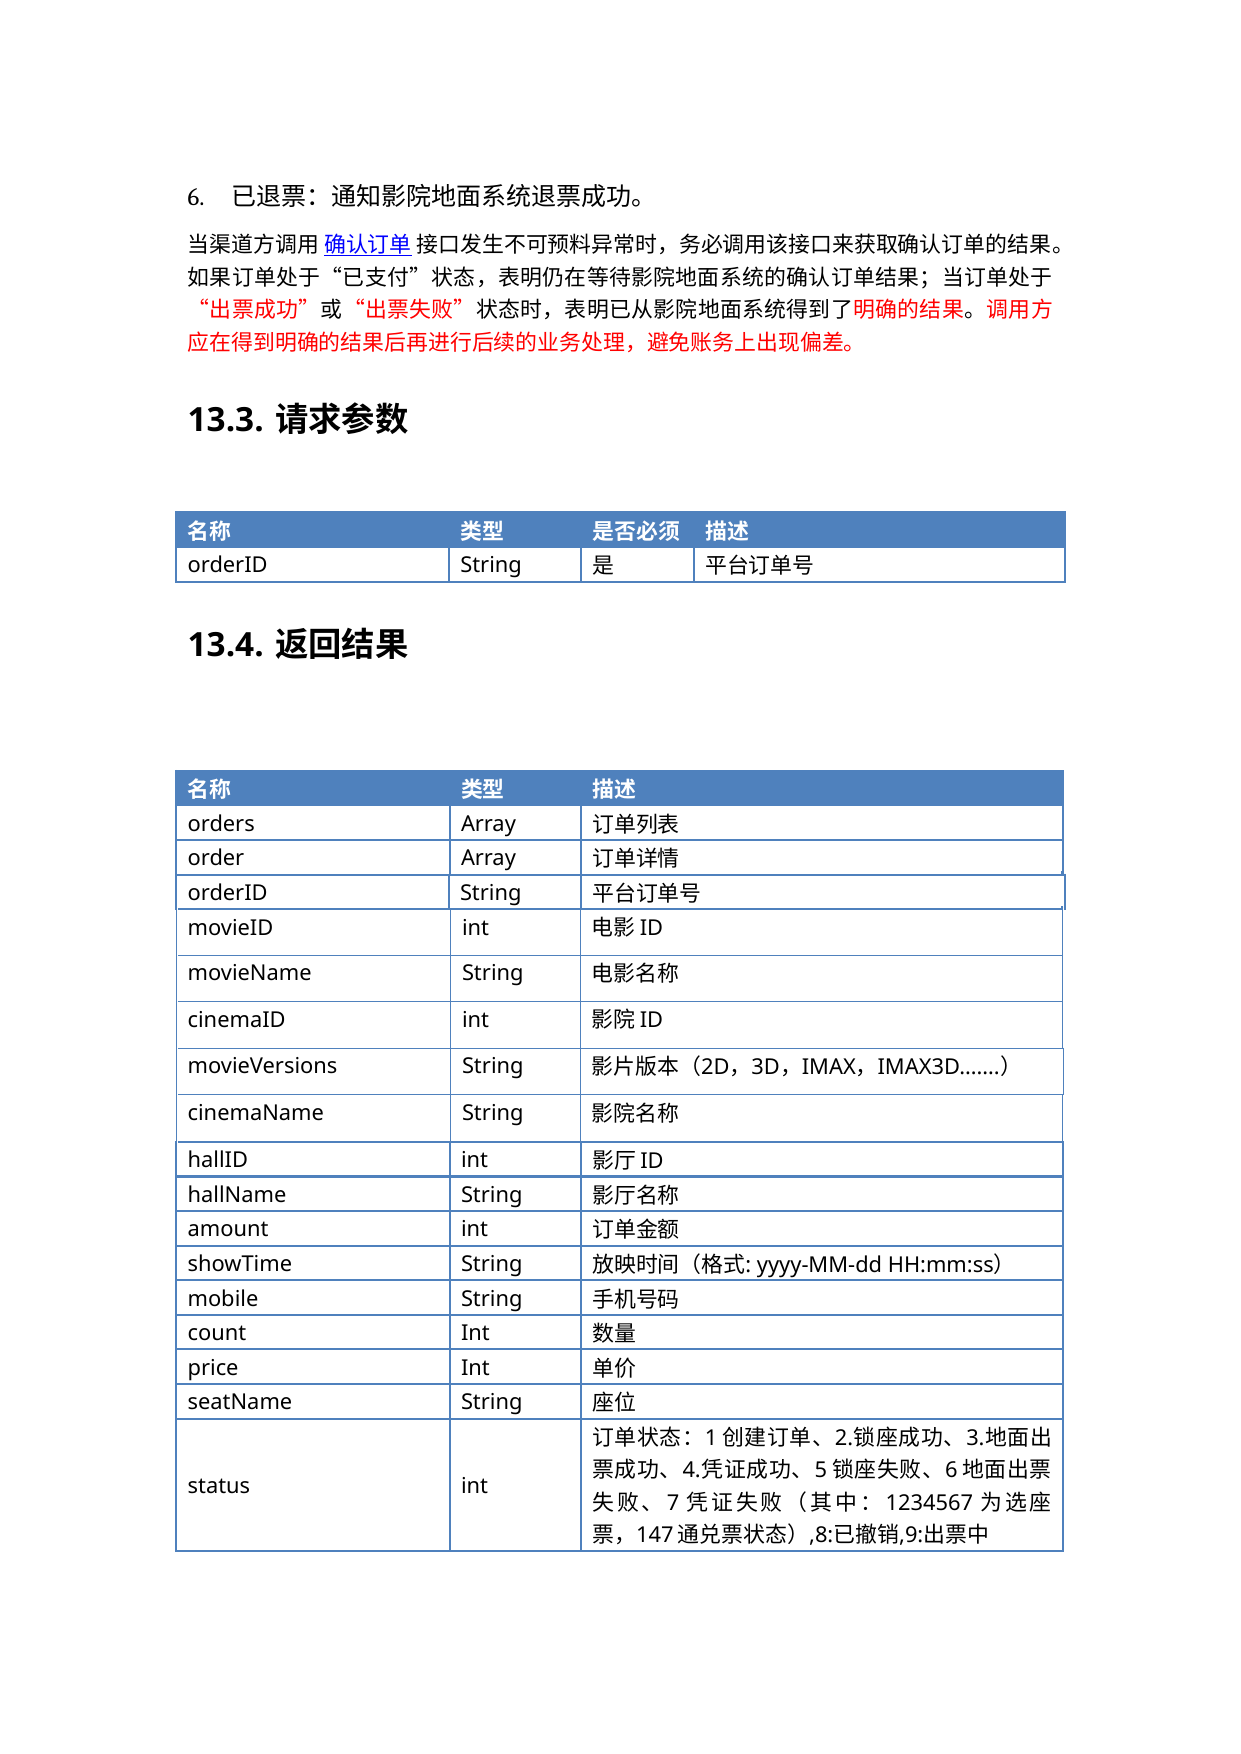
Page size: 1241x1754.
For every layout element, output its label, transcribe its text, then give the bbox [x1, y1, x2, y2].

table_cell cinemaID [177, 1002, 450, 1048]
table_cell 单价 [582, 1350, 1062, 1383]
table_cell movieID [177, 909, 450, 954]
table_cell String [450, 548, 580, 581]
table_cell int [451, 1212, 580, 1244]
table_cell String [451, 1247, 580, 1279]
table_cell 平台订单号 [695, 548, 1064, 581]
table_cell hallName [177, 1178, 449, 1210]
table_header 名称 [177, 514, 448, 546]
table_header 描述 [582, 772, 1062, 804]
table_header 是否必须 [582, 514, 693, 546]
table_header 描述 [695, 514, 1064, 546]
table_cell showTime [177, 1247, 449, 1279]
table_cell int [451, 1002, 580, 1048]
subtitle 请求参数 [187, 384, 1053, 449]
table_cell String [451, 1385, 580, 1417]
table_cell price [177, 1350, 449, 1383]
table_cell order [177, 841, 449, 873]
table_cell int [451, 910, 580, 954]
table_cell cinemaName [177, 1095, 450, 1141]
table_cell 是 [582, 548, 693, 581]
table_cell seatName [177, 1385, 449, 1417]
table_header 类型 [450, 514, 580, 546]
table_cell String [451, 1178, 580, 1210]
table_cell 订单详情 [582, 841, 1062, 873]
table_cell 订单列表 [582, 806, 1062, 839]
table_cell Int [451, 1316, 580, 1348]
table_cell status [177, 1420, 449, 1549]
table_cell 影片版本（2D，3D，IMAX，IMAX3D…….） [581, 1049, 1063, 1094]
table_cell Int [451, 1350, 580, 1383]
table_cell hallID [177, 1142, 449, 1175]
table_cell 手机号码 [582, 1281, 1062, 1314]
table_cell String [451, 1049, 580, 1094]
table_cell mobile [177, 1281, 449, 1314]
table_cell 影厅ID [582, 1143, 1062, 1175]
table_cell count [177, 1316, 449, 1348]
table_cell 平台订单号 [582, 876, 1064, 908]
table_cell 影厅名称 [582, 1178, 1062, 1210]
table_cell movieName [177, 956, 450, 1001]
table_cell amount [177, 1212, 449, 1244]
table_cell 电影名称 [581, 956, 1062, 1001]
list 已退票：通知影院地面系统退票成功。 [187, 162, 1053, 227]
table_cell Array [451, 806, 580, 839]
table_cell 电影ID [581, 910, 1062, 954]
table_cell 订单状态：1创建订单、2.锁座成功、3.地面出票成功、4.凭证成功、5锁座失败、6地面出票失败、7凭证失败（其中：1234567为选座票，147通兑票状态）,8:已撤销,9:出票中 [582, 1420, 1062, 1549]
table_cell String [451, 956, 580, 1001]
text 当渠道方调用 确认订单 接口发生不可预料异常时，务必调用该接口来获取确认订单的结果。如果订单处于“已支付”状态，表明仍在等待影院地面系统的确认订单结果；当订单处于“出票成功”或“出票失败”状态时，表明已从影院地面系统得到了明确的结果。调用方应在得到明确的结果后再进行后续的业务处理，避免账务上出现偏差。 [187, 227, 1053, 357]
table_cell String [450, 876, 580, 908]
subtitle 返回结果 [187, 610, 1053, 675]
table_cell 座位 [582, 1385, 1062, 1417]
table_cell orderID [177, 548, 448, 581]
table_cell 数量 [582, 1316, 1062, 1348]
table_cell 影院名称 [581, 1095, 1062, 1141]
table_cell orderID [177, 876, 448, 908]
table_cell int [451, 1143, 580, 1175]
table_header 类型 [451, 772, 580, 804]
table_cell 放映时间（格式: yyyy-MM-dd HH:mm:ss） [582, 1247, 1062, 1279]
table_cell 影院ID [581, 1002, 1062, 1048]
table_cell 订单金额 [582, 1212, 1062, 1244]
table_cell int [451, 1420, 580, 1549]
table_cell movieVersions [177, 1049, 450, 1094]
table_cell orders [177, 806, 449, 839]
table_header 名称 [177, 772, 449, 804]
table_cell Array [451, 841, 580, 873]
table_cell String [451, 1281, 580, 1314]
table_cell String [451, 1095, 580, 1141]
